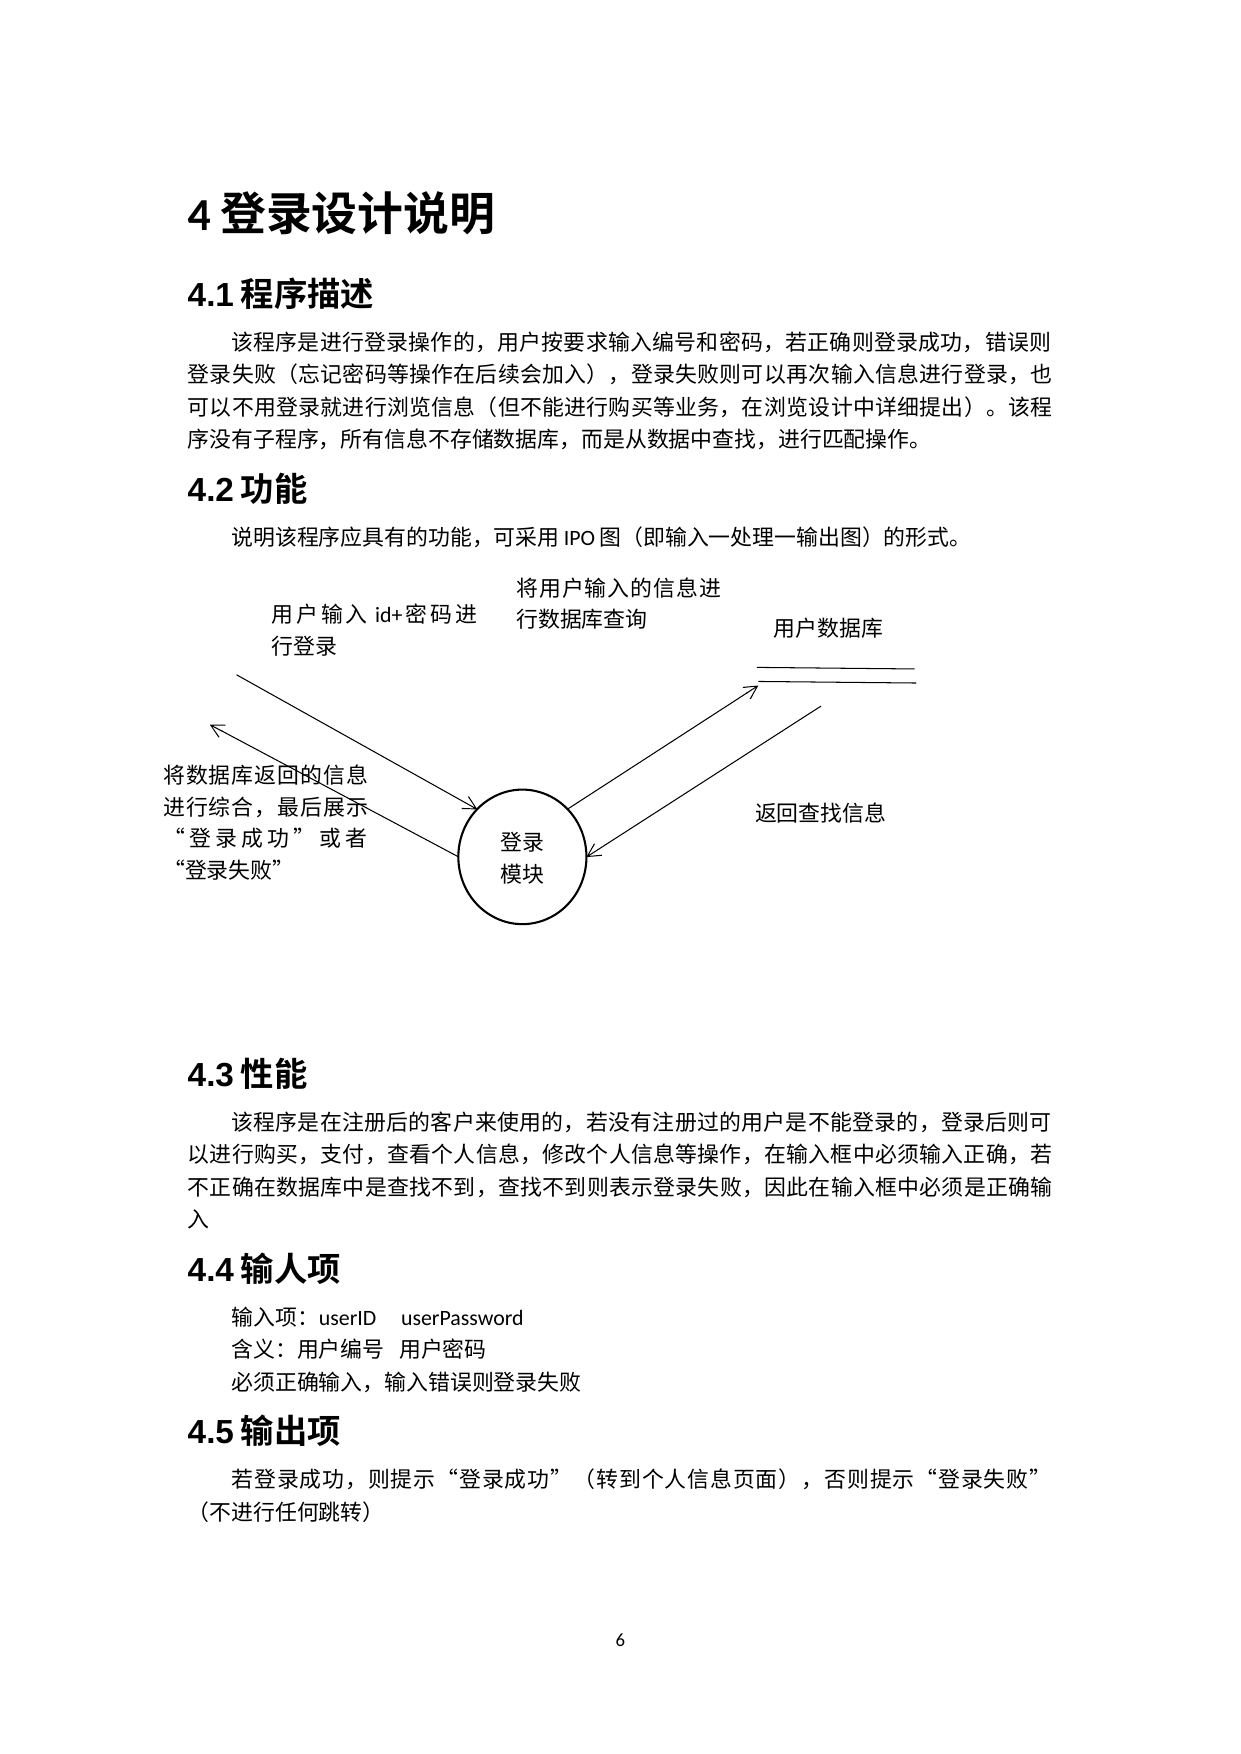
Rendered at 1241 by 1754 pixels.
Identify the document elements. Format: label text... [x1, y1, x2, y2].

subtitle 4.4输人项 [187, 1234, 1053, 1299]
text 必须正确输入，输入错误则登录失败 [187, 1364, 1053, 1397]
subtitle 4.5输出项 [187, 1397, 1053, 1462]
text 说明该程序应具有的功能，可采用IPO图（即输入一处理一输出图）的形式。 [187, 519, 1053, 552]
text 若登录成功，则提示“登录成功”（转到个人信息页面），否则提示“登录失败”（不进行任何跳转） [187, 1462, 1053, 1527]
subtitle 4登录设计说明 [187, 162, 1053, 259]
text 输入项：userID userPassword [187, 1299, 1053, 1332]
subtitle 4.3性能 [187, 1039, 1053, 1104]
text 该程序是在注册后的客户来使用的，若没有注册过的用户是不能登录的，登录后则可以进行购买，支付，查看个人信息，修改个人信息等操作，在输入框中必须输入正确，若不正确在数据库中是查找不到，查找不到则表示登录失败，因此在输入框中必须是正确输入 [187, 1104, 1053, 1234]
text 含义：用户编号 用户密码 [187, 1332, 1053, 1364]
subtitle 4.2功能 [187, 454, 1053, 519]
text 该程序是进行登录操作的，用户按要求输入编号和密码，若正确则登录成功，错误则登录失败（忘记密码等操作在后续会加入），登录失败则可以再次输入信息进行登录，也可以不用登录就进行浏览信息（但不能进行购买等业务，在浏览设计中详细提出）。该程序没有子程序，所有信息不存储数据库，而是从数据中查找，进行匹配操作。 [187, 324, 1053, 454]
subtitle 4.1程序描述 [187, 259, 1053, 324]
